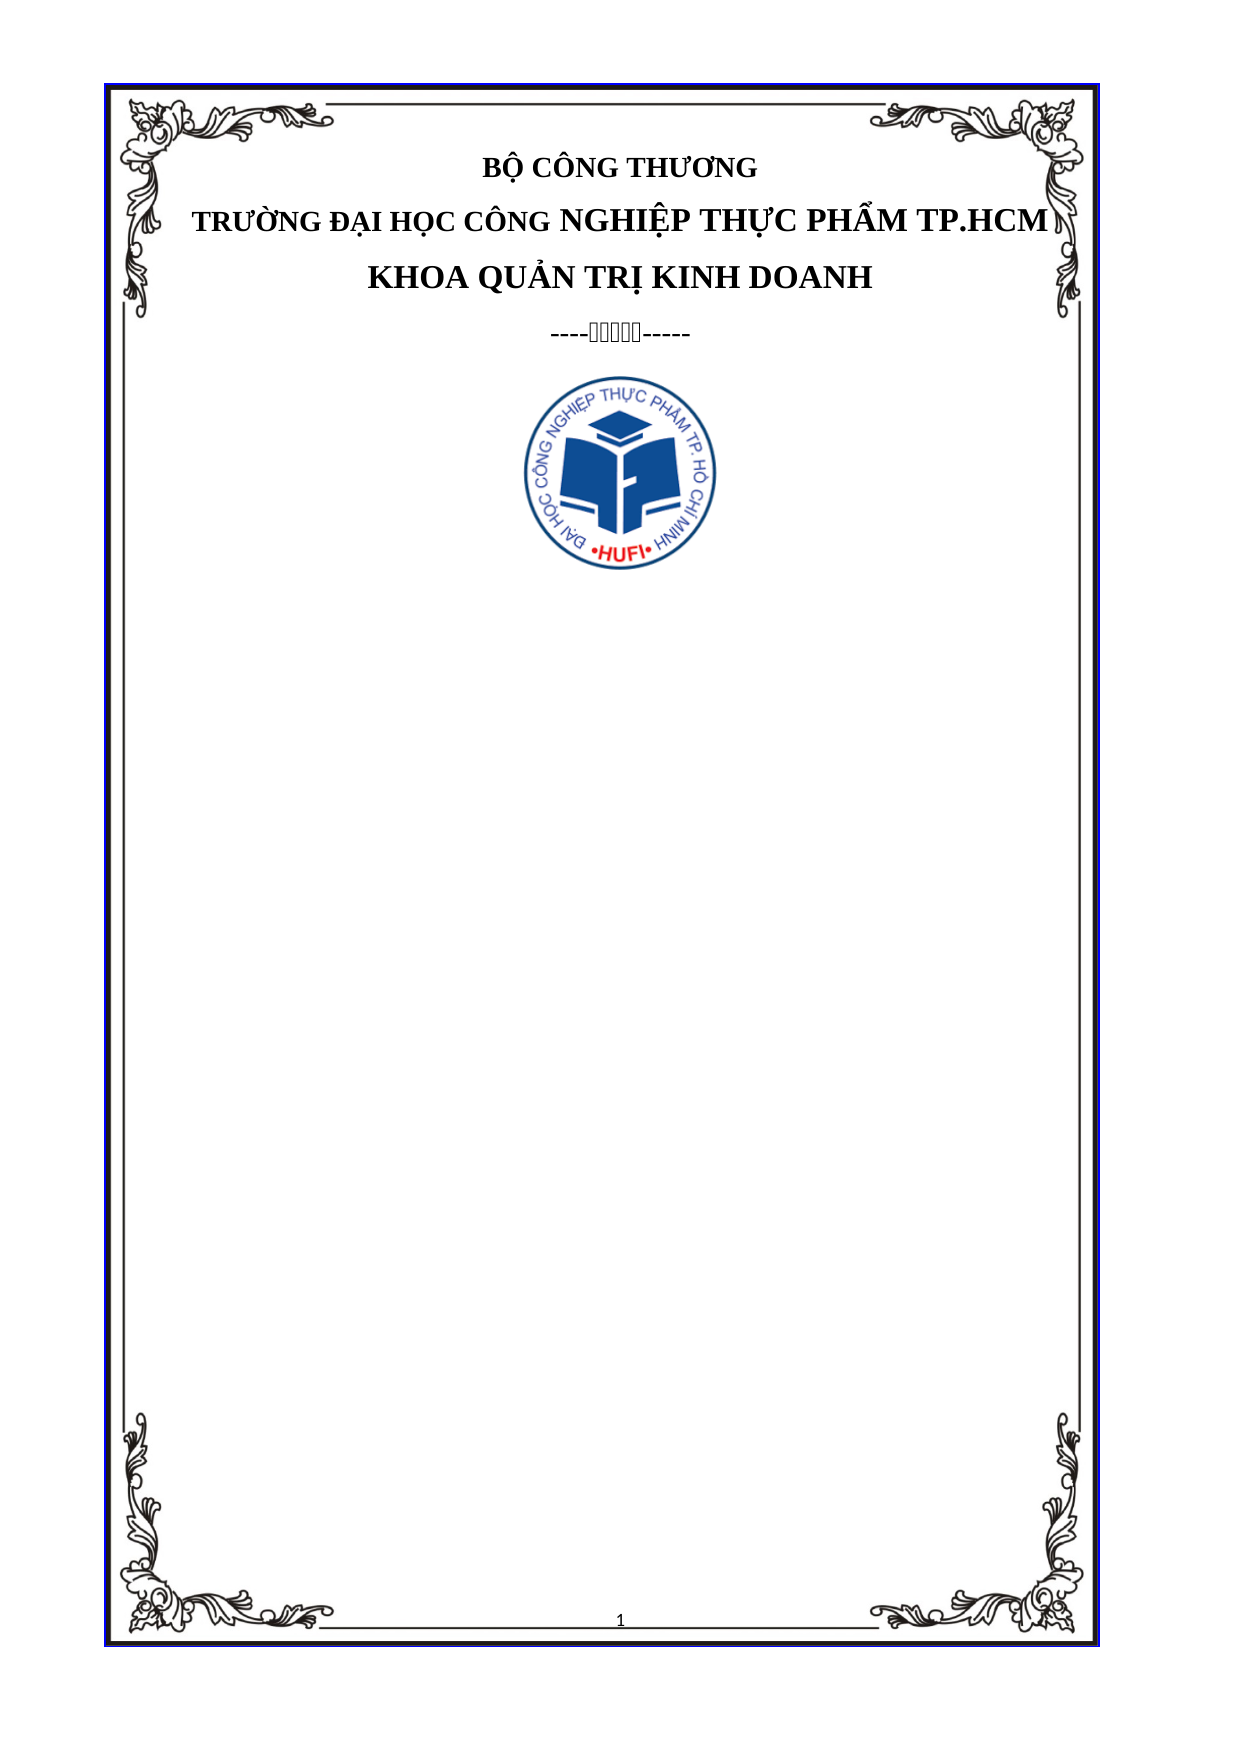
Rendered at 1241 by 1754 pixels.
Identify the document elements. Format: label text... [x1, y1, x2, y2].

text BỘ CÔNG THƯƠNG [187, 150, 1053, 183]
text --------- [187, 315, 1053, 349]
picture [106, 85, 1098, 1646]
text TRƯỜNG ĐẠI HỌC CÔNG NGHIỆP THỰC PHẨM TP.HCM [187, 200, 1053, 239]
text KHOA QUẢN TRỊ KINH DOANH [187, 258, 1053, 296]
